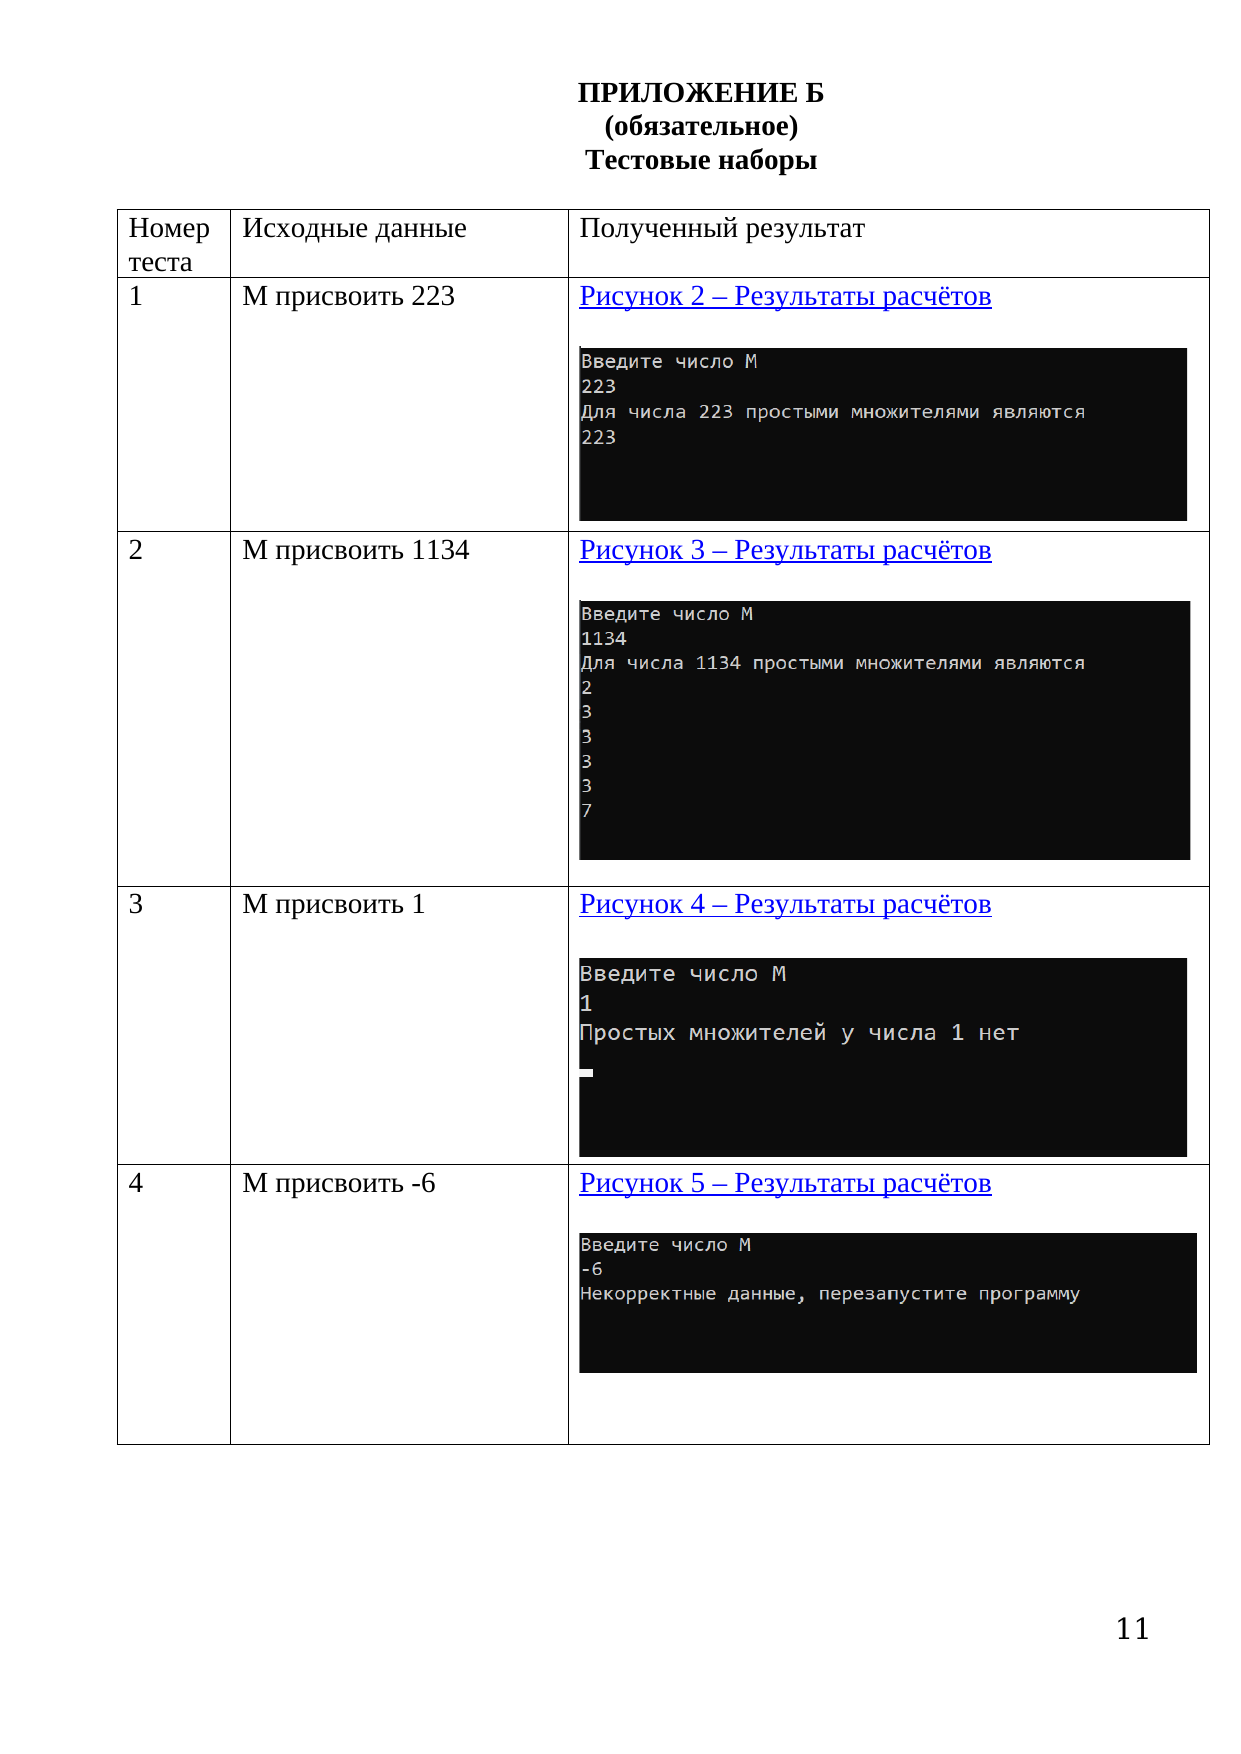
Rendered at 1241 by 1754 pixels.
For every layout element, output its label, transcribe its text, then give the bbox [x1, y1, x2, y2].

table_cell Рисунок 3 – Результаты расчётов [569, 532, 1209, 886]
table_cell Рисунок 5 – Результаты расчётов [569, 1165, 1209, 1444]
table_cell M присвоить -6 [231, 1165, 568, 1444]
text Приложение Б [177, 75, 1152, 108]
table_cell M присвоить 1 [231, 887, 568, 1164]
table_cell 4 [118, 1165, 230, 1444]
table_cell M присвоить 223 [231, 278, 568, 531]
table_cell Рисунок 2 – Результаты расчётов [569, 278, 1209, 531]
table_header Номер теста [118, 210, 230, 277]
text (обязательное) [177, 108, 1152, 142]
table_cell 2 [118, 532, 230, 886]
table_cell Рисунок 4 – Результаты расчётов [569, 887, 1209, 1164]
picture [579, 346, 1188, 521]
text Тестовые наборы [177, 142, 1152, 176]
table_cell 1 [118, 278, 230, 531]
table_cell M присвоить 1134 [231, 532, 568, 886]
table_cell 3 [118, 887, 230, 1164]
picture [579, 955, 1188, 1157]
picture [579, 1233, 1197, 1373]
table_header Исходные данные [231, 210, 568, 277]
picture [579, 600, 1191, 860]
table_header Полученный результат [569, 210, 1209, 277]
